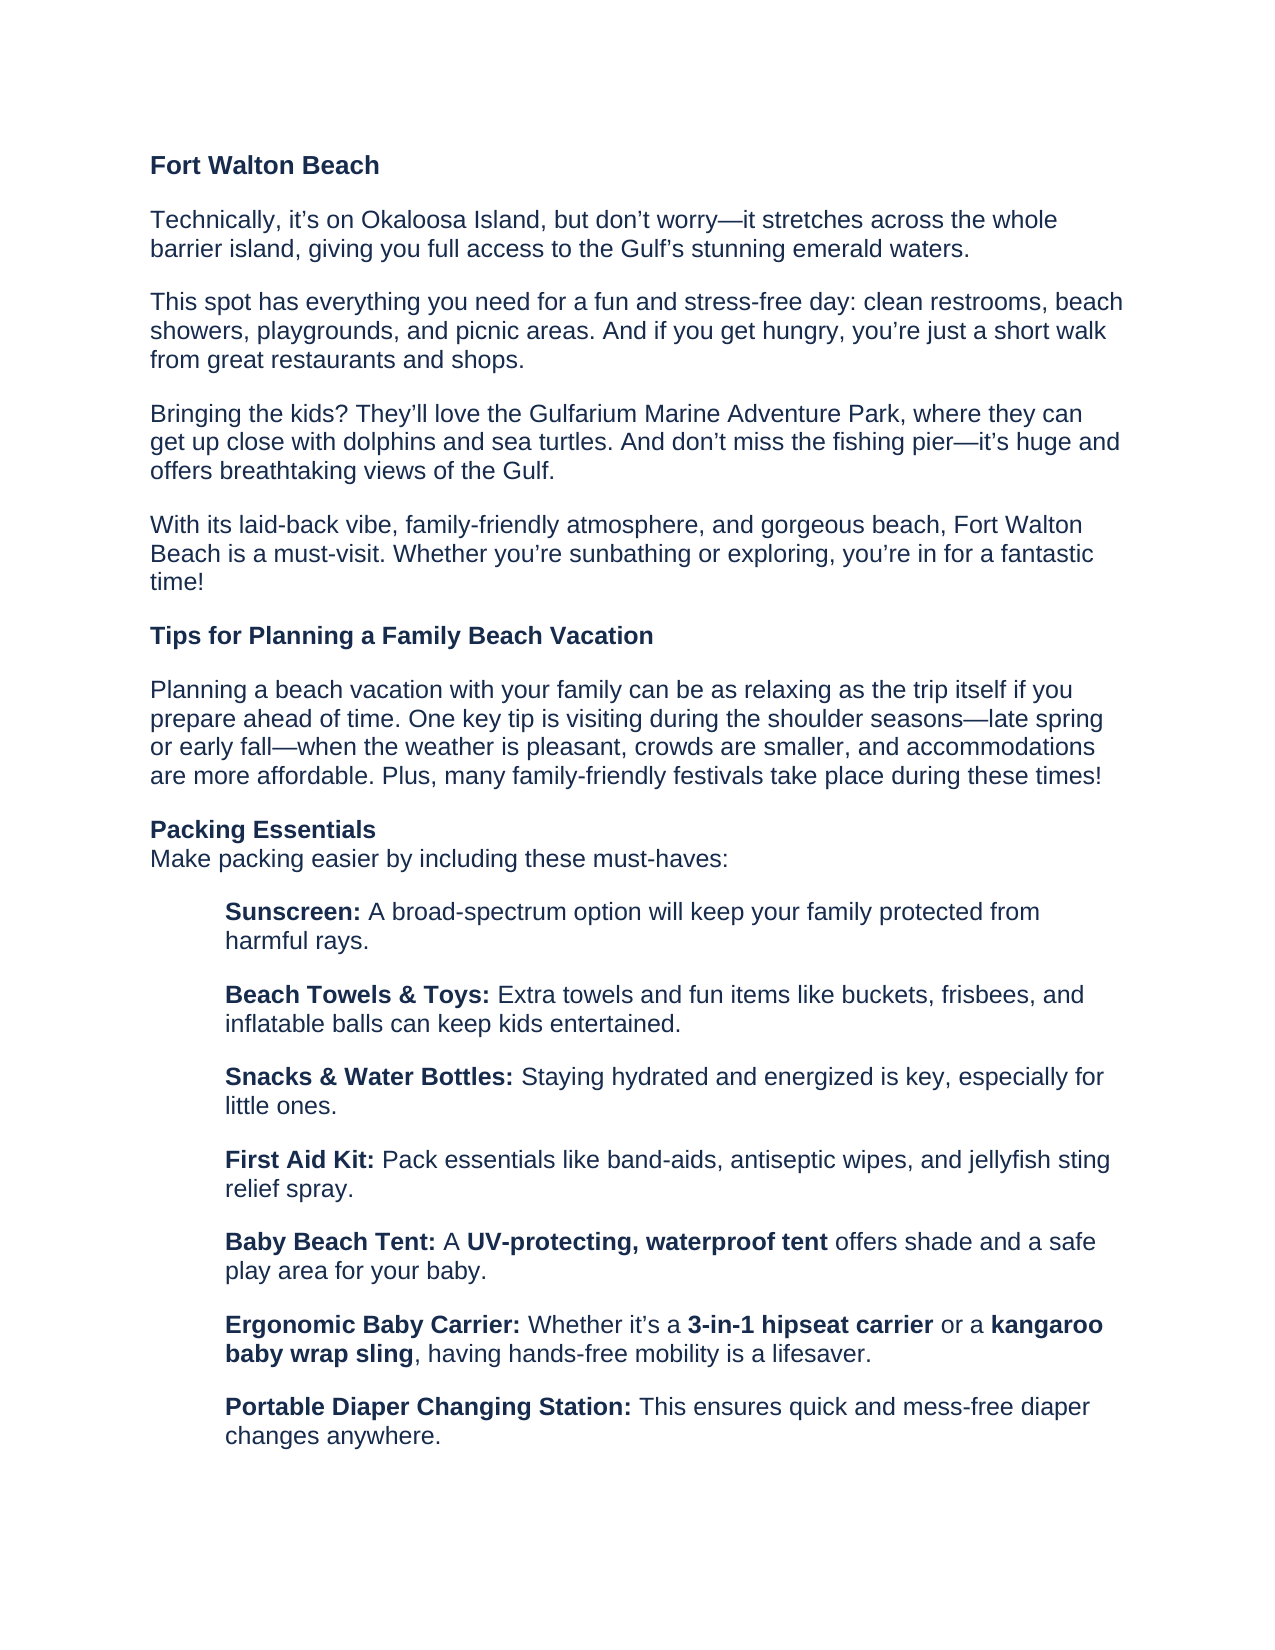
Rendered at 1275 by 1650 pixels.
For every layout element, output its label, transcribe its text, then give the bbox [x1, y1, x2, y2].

text Packing Essentials Make packing easier by including these must-haves: [150, 815, 1125, 872]
text With its laid-back vibe, family-friendly atmosphere, and gorgeous beach, Fort Walton Beach is a must-visit. Whether you’re sunbathing or exploring, you’re in for a fantastic time! [150, 510, 1125, 596]
text Technically, it’s on Okaloosa Island, but don’t worry—it stretches across the whole barrier island, giving you full access to the Gulf’s stunning emerald waters. [150, 205, 1125, 262]
text Fort Walton Beach [150, 150, 1125, 180]
text First Aid Kit: Pack essentials like band-aids, antiseptic wipes, and jellyfish sting relief spray. [354, 1145, 1125, 1202]
text Portable Diaper Changing Station: This ensures quick and mess-free diaper changes anywhere. [225, 1392, 1125, 1450]
text Beach Towels & Toys: Extra towels and fun items like buckets, frisbees, and inflatable balls can keep kids entertained. [682, 980, 1125, 1037]
text Ergonomic Baby Carrier: Whether it’s a 3-in-1 hipseat carrier or a kangaroo baby wrap sling, having hands-free mobility is a lifesaver. [873, 1310, 1125, 1367]
text Snacks & Water Bottles: Staying hydrated and energized is key, especially for little ones. [225, 1062, 1125, 1120]
text Sunscreen: A broad-spectrum option will keep your family protected from harmful rays. [225, 897, 1125, 955]
text Baby Beach Tent: A UV-protecting, waterproof tent offers shade and a safe play area for your baby. [225, 1227, 1125, 1285]
text Planning a beach vacation with your family can be as relaxing as the trip itself if you prepare ahead of time. One key tip is visiting during the shoulder seasons—late spring or early fall—when the weather is pleasant, crowds are smaller, and accommodations are more affordable. Plus, many family-friendly festivals take place during these times! [150, 675, 1125, 790]
text Bringing the kids? They’ll love the Gulfarium Marine Adventure Park, where they can get up close with dolphins and sea turtles. And don’t miss the fishing pier—it’s huge and offers breathtaking views of the Gulf. [150, 399, 1125, 485]
text This spot has everything you need for a fun and stress-free day: clean restrooms, beach showers, playgrounds, and picnic areas. And if you get hungry, you’re just a short walk from great restaurants and shops. [150, 287, 1125, 374]
text Tips for Planning a Family Beach Vacation [150, 621, 1125, 650]
